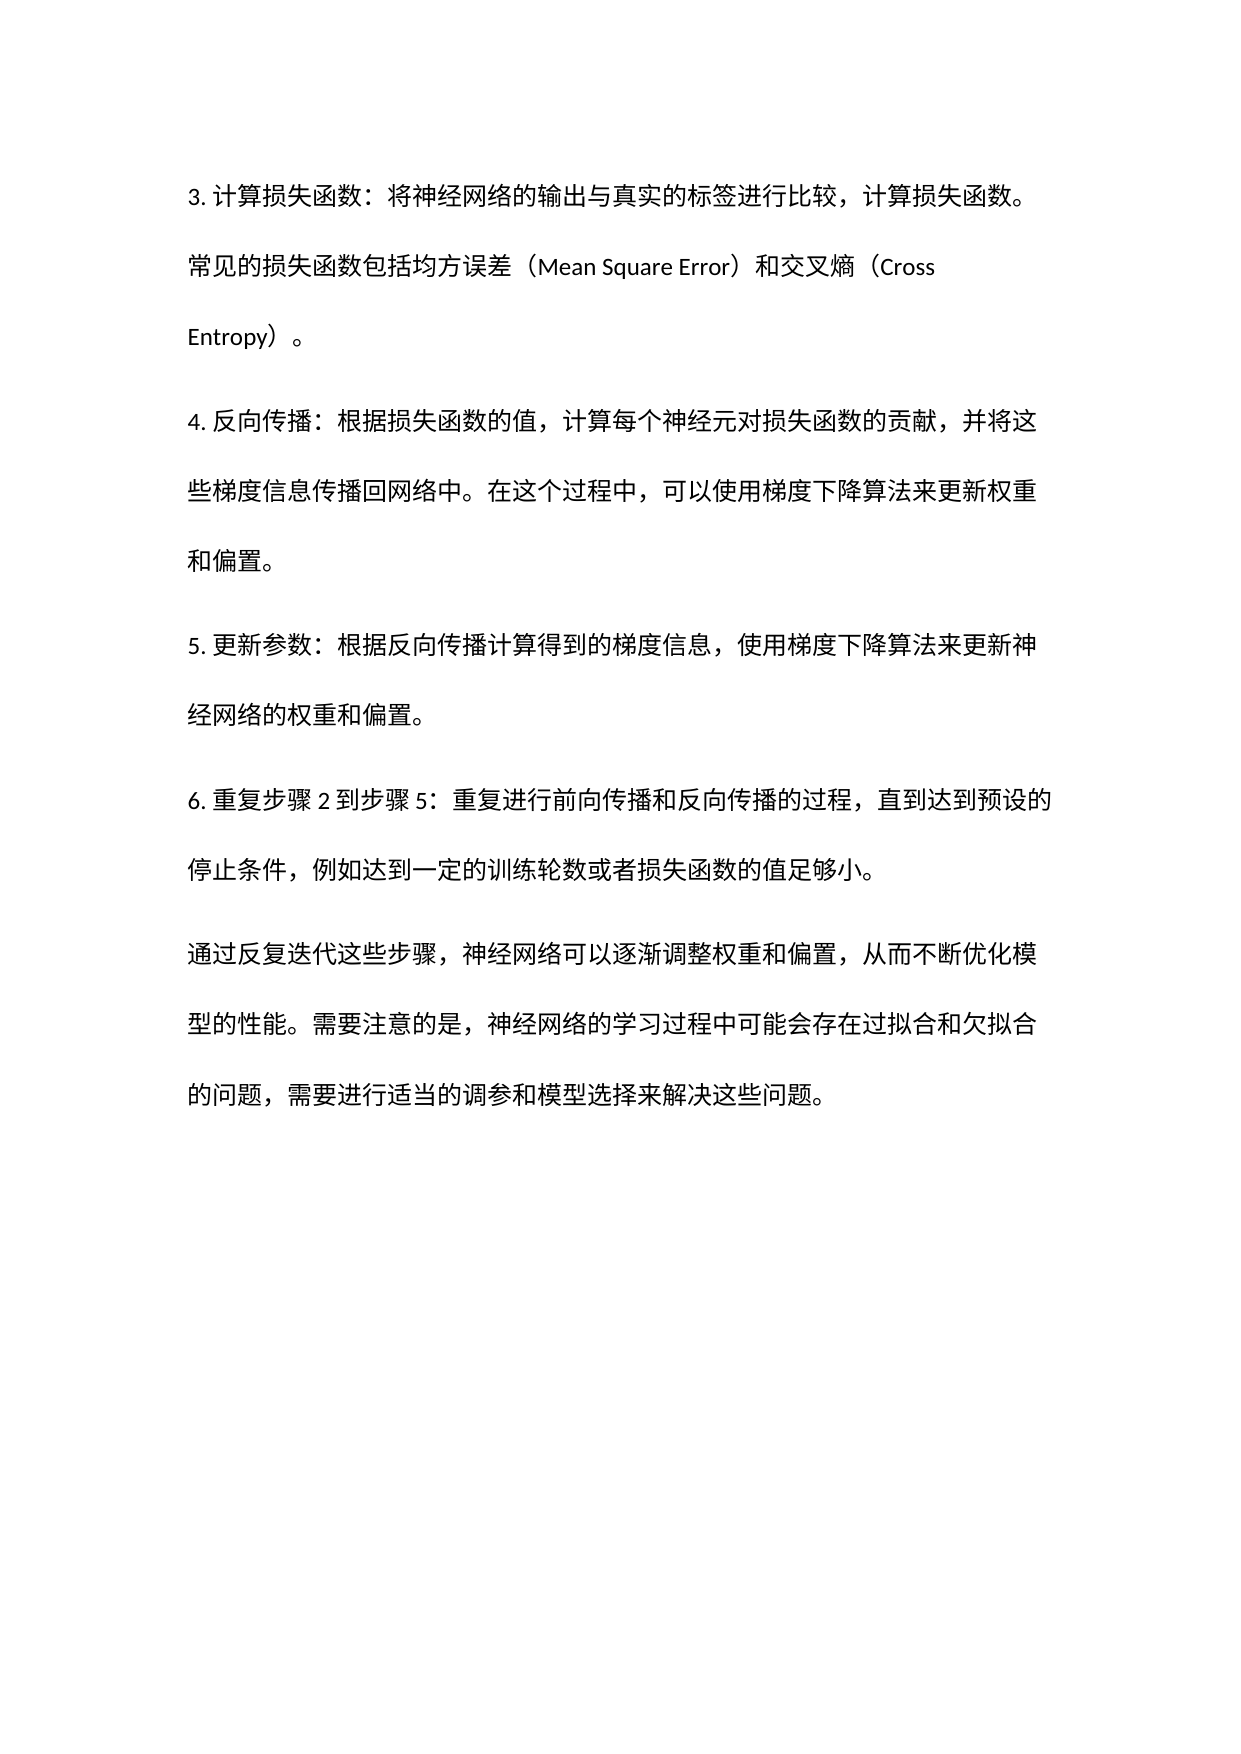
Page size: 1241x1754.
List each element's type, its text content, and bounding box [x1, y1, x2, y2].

text 6. 重复步骤2到步骤5：重复进行前向传播和反向传播的过程，直到达到预设的停止条件，例如达到一定的训练轮数或者损失函数的值足够小。 [187, 766, 1053, 901]
text 3. 计算损失函数：将神经网络的输出与真实的标签进行比较，计算损失函数。常见的损失函数包括均方误差（Mean Square Error）和交叉熵（Cross Entropy）。 [187, 162, 1053, 367]
text 5. 更新参数：根据反向传播计算得到的梯度信息，使用梯度下降算法来更新神经网络的权重和偏置。 [187, 611, 1053, 746]
text 通过反复迭代这些步骤，神经网络可以逐渐调整权重和偏置，从而不断优化模型的性能。需要注意的是，神经网络的学习过程中可能会存在过拟合和欠拟合的问题，需要进行适当的调参和模型选择来解决这些问题。 [187, 921, 1053, 1126]
text 4. 反向传播：根据损失函数的值，计算每个神经元对损失函数的贡献，并将这些梯度信息传播回网络中。在这个过程中，可以使用梯度下降算法来更新权重和偏置。 [187, 387, 1053, 592]
